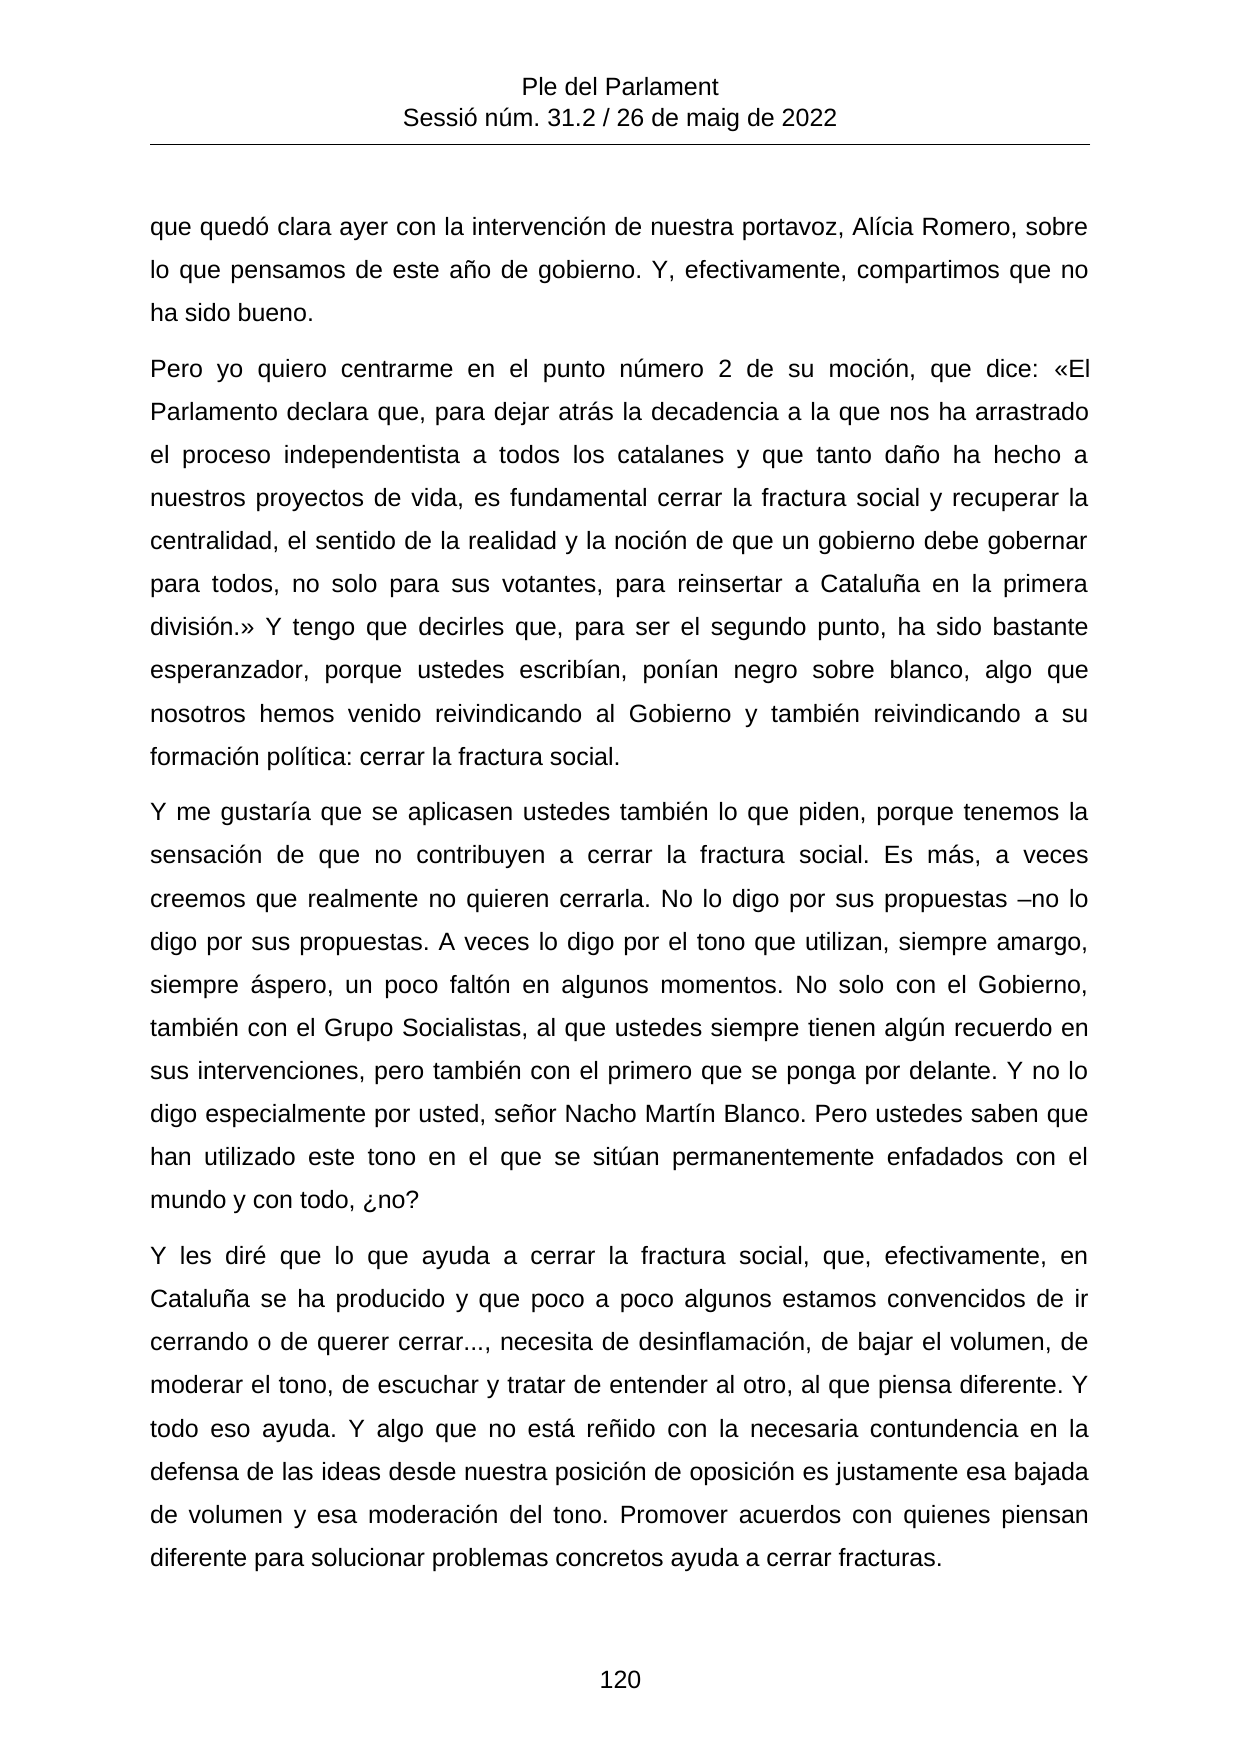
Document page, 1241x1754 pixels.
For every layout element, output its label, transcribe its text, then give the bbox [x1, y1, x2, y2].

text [150, 212, 1090, 327]
text Pero yo quiero centrarme en el punto número 2 de su moción, que dice: «El Parlamento declara que, para dejar atrás la decadencia a la que nos ha arrastrado el proceso independentista a todos los catalanes y que tanto daño ha hecho a nuestros proyectos de vida, es fundamental cerrar la fractura social y recuperar la centralidad, el sentido de la realidad y la noción de que un gobierno debe gobernar para todos, no solo para sus votantes, para reinsertar a Cataluña en la primera división.» Y tengo que decirles que, para ser el segundo punto, ha sido bastante esperanzador, porque ustedes escribían, ponían negro sobre blanco, algo que nosotros hemos venido reivindicando al Gobierno y también reivindicando a su formación política: cerrar la fractura social. [150, 354, 1090, 771]
text Y me gustaría que se aplicasen ustedes también lo que piden, porque tenemos la sensación de que no contribuyen a cerrar la fractura social. Es más, a veces creemos que realmente no quieren cerrarla. No lo digo por sus propuestas –no lo digo por sus propuestas. A veces lo digo por el tono que utilizan, siempre amargo, siempre áspero, un poco faltón en algunos momentos. No solo con el Gobierno, también con el Grupo Socialistas, al que ustedes siempre tienen algún recuerdo en sus intervenciones, pero también con el primero que se ponga por delante. Y no lo digo especialmente por usted, señor Nacho Martín Blanco. Pero ustedes saben que han utilizado este tono en el que se sitúan permanentemente enfadados con el mundo y con todo, ¿no? [150, 797, 1090, 1214]
text Y les diré que lo que ayuda a cerrar la fractura social, que, efectivamente, en Cataluña se ha producido y que poco a poco algunos estamos convencidos de ir cerrando o de querer cerrar..., necesita de desinflamación, de bajar el volumen, de moderar el tono, de escuchar y tratar de entender al otro, al que piensa diferente. Y todo eso ayuda. Y algo que no está reñido con la necesaria contundencia en la defensa de las ideas desde nuestra posición de oposición es justamente esa bajada de volumen y esa moderación del tono. Promover acuerdos con quienes piensan diferente para solucionar problemas concretos ayuda a cerrar fracturas. [150, 1241, 1090, 1572]
